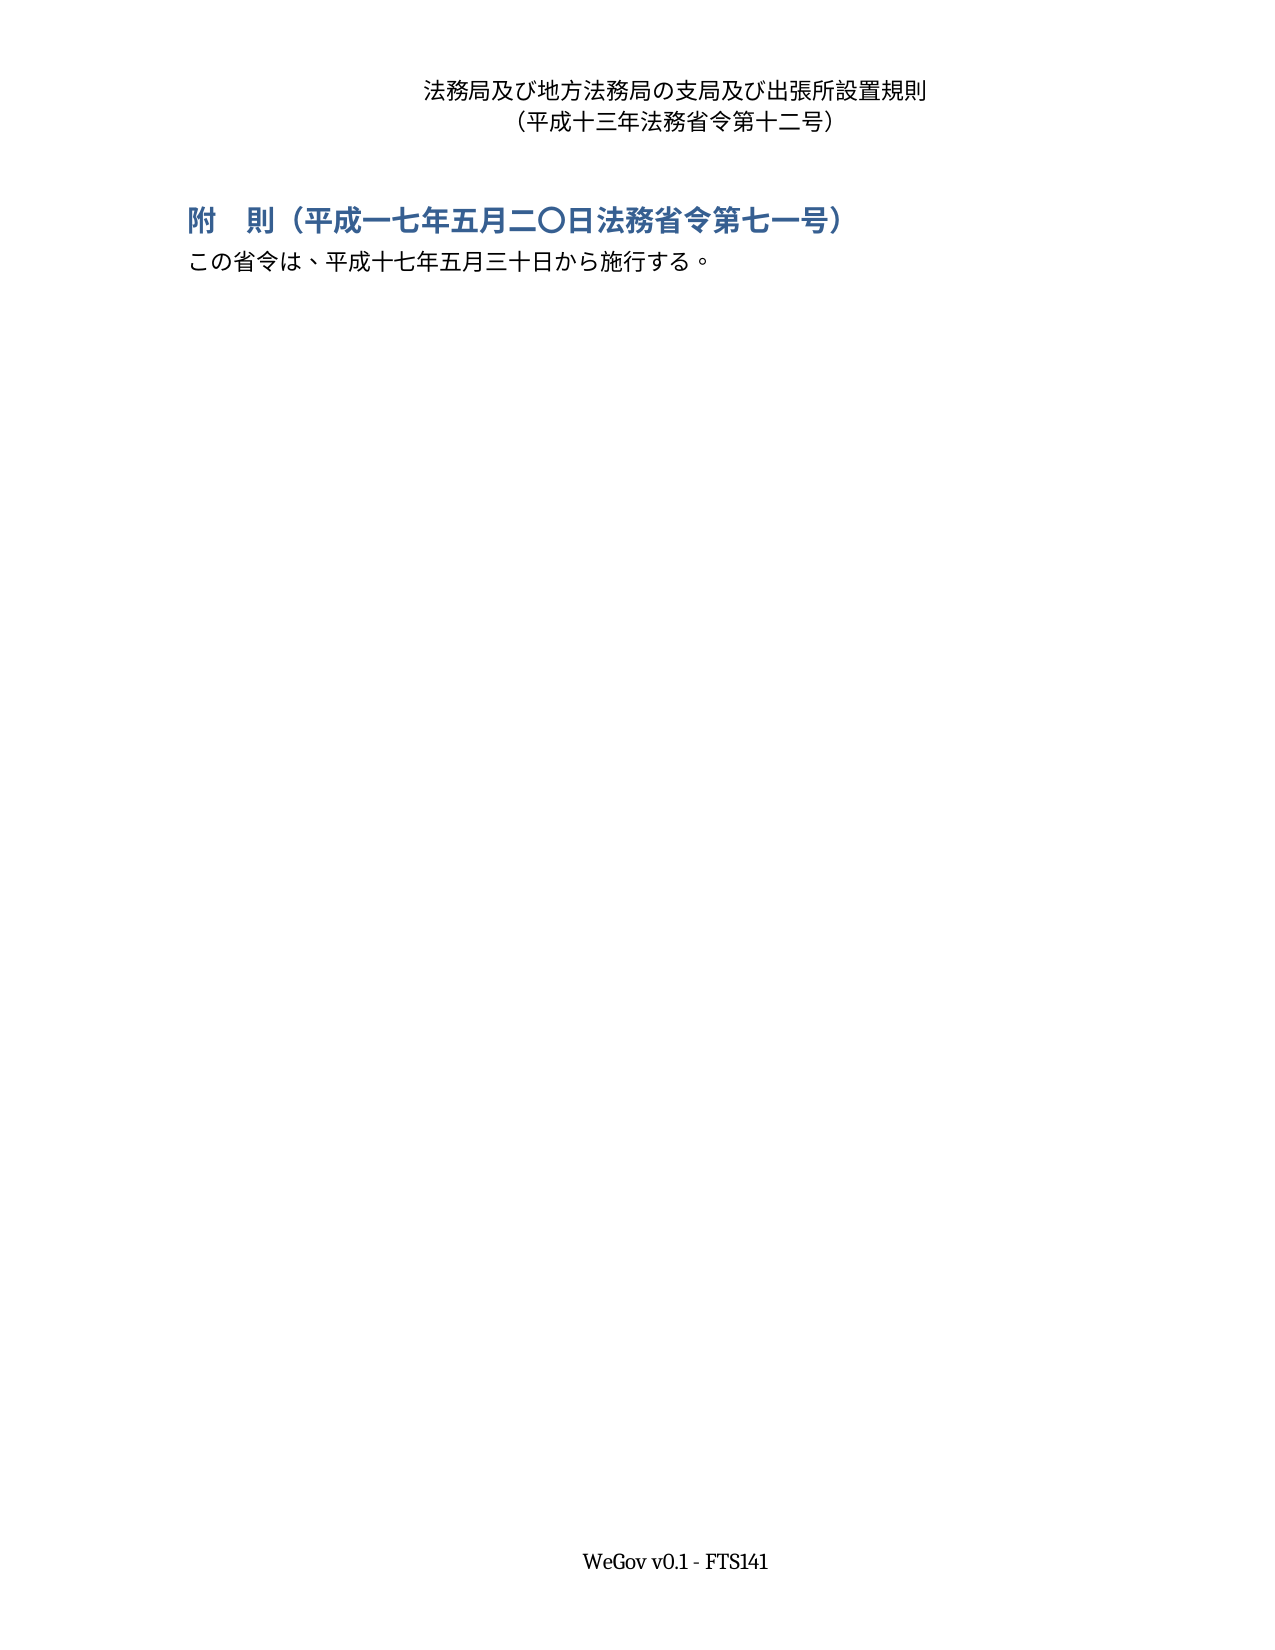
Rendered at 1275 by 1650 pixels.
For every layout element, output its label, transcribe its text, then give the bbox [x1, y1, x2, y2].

text この省令は、平成十七年五月三十日から施行する。 [187, 246, 1087, 277]
subtitle 附 則（平成一七年五月二〇日法務省令第七一号） [187, 200, 1087, 240]
